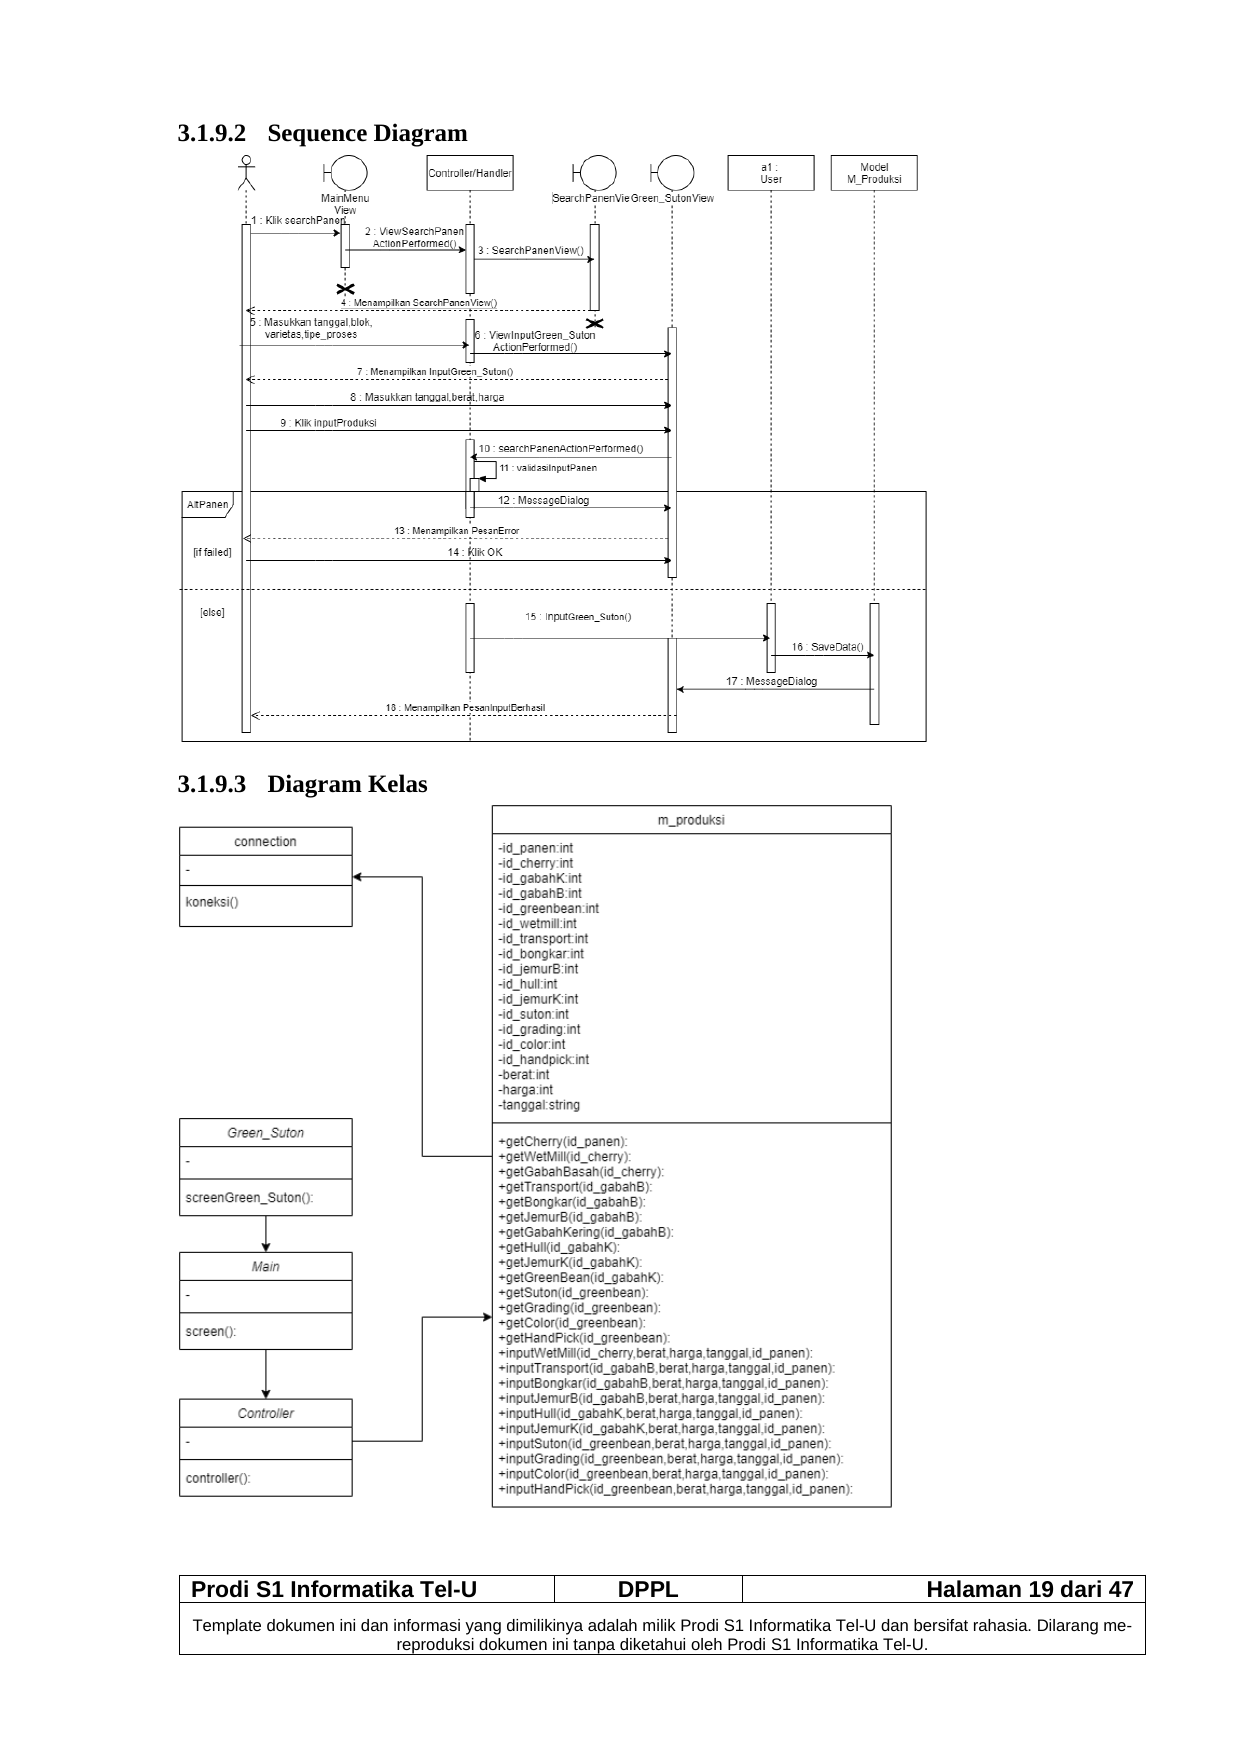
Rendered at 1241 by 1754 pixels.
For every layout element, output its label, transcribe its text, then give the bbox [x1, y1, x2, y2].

picture [177, 153, 929, 744]
subtitle Sequence Diagram [177, 118, 1122, 147]
subtitle Diagram Kelas [177, 769, 1122, 797]
picture [177, 803, 894, 1513]
